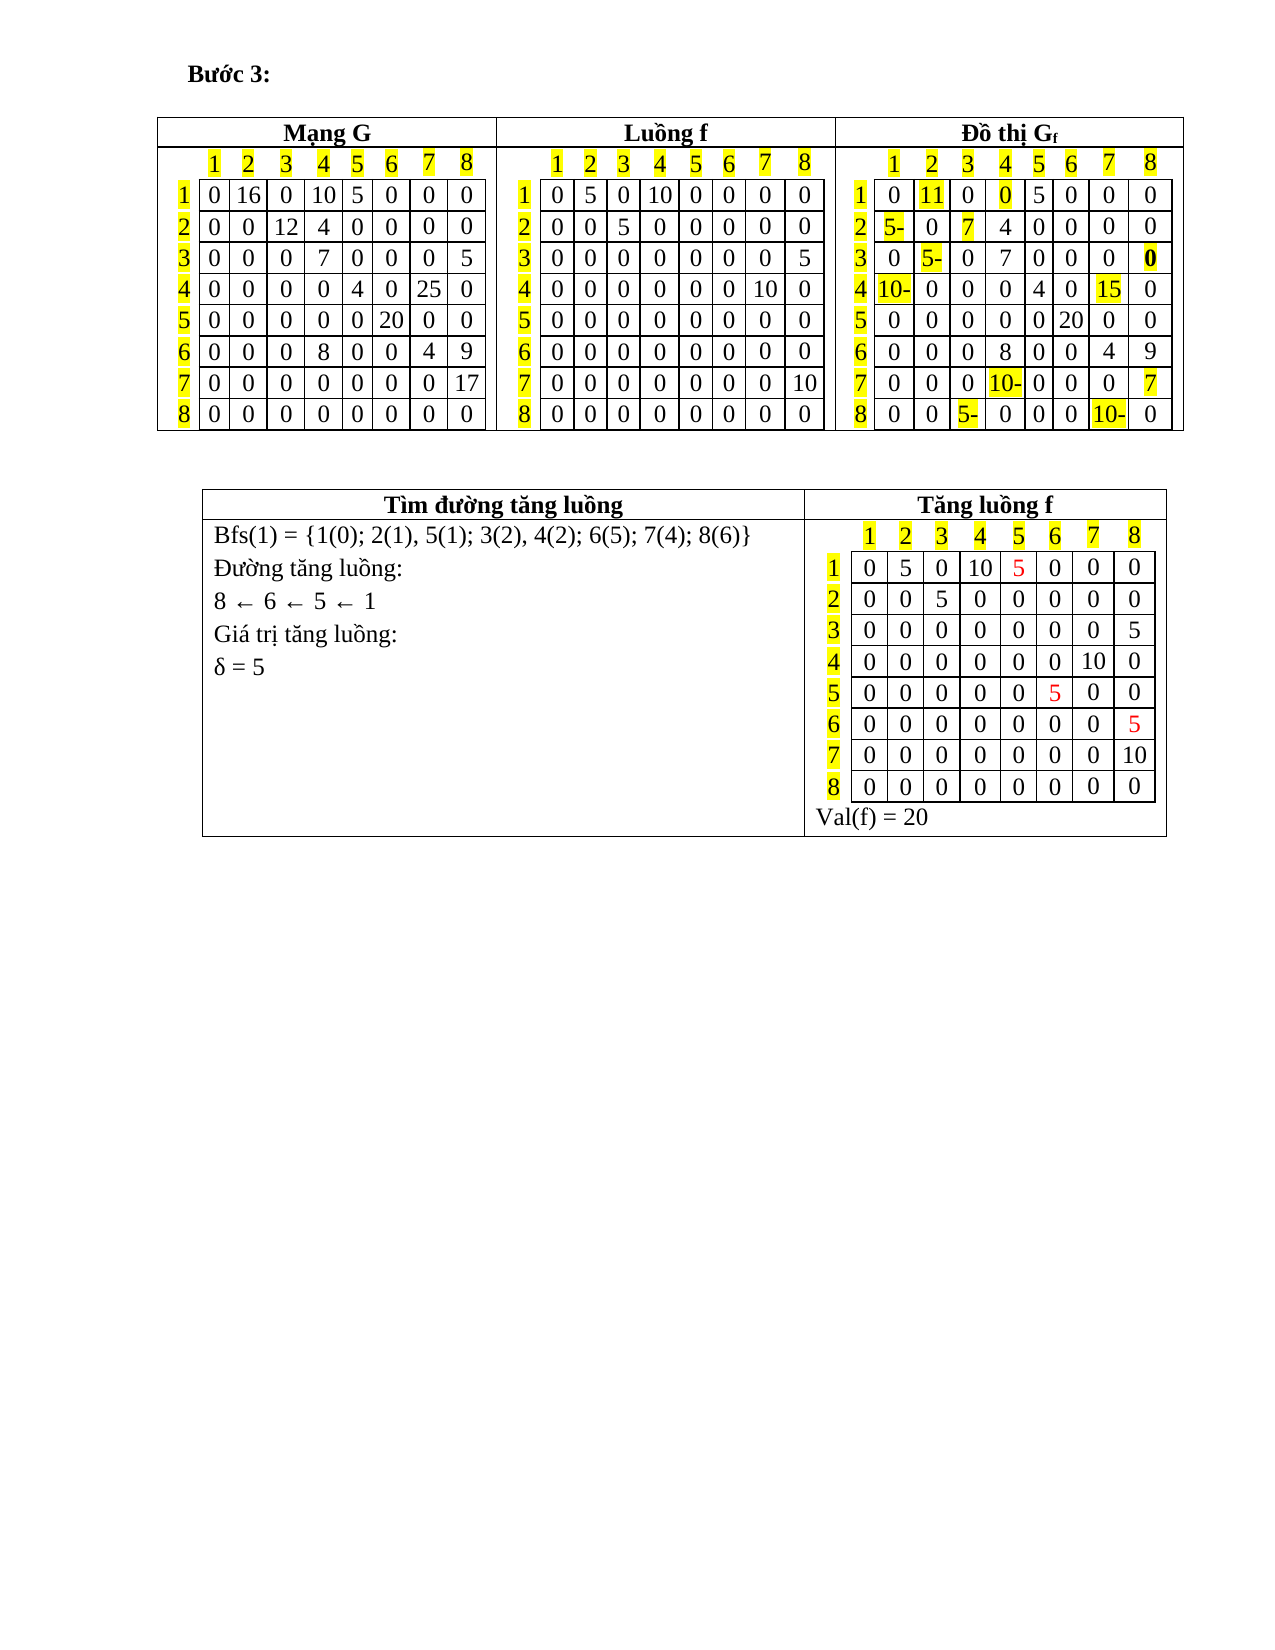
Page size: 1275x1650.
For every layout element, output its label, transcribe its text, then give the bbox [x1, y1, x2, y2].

table_cell [158, 148, 496, 430]
table_header Tìm đường tăng luồng [203, 490, 804, 519]
table_header Tăng luồng f [805, 490, 1166, 519]
table_header Đồ thị Gf [836, 118, 1183, 146]
text Bước 3: [187, 59, 1181, 88]
table_header Luồng f [497, 118, 835, 146]
table_cell [497, 148, 835, 430]
table_header Mạng G [158, 118, 496, 146]
table_cell Bfs(1) = {1(0); 2(1), 5(1); 3(2), 4(2); 6(5); 7(4); 8(6)} Đường tăng luồng: 8 ← 6 ← 5 ← 1 Giá trị tăng luồng: δ = 5 [203, 520, 804, 836]
table_cell Val(f) = 20 [805, 520, 1166, 836]
table_cell [836, 148, 1183, 430]
